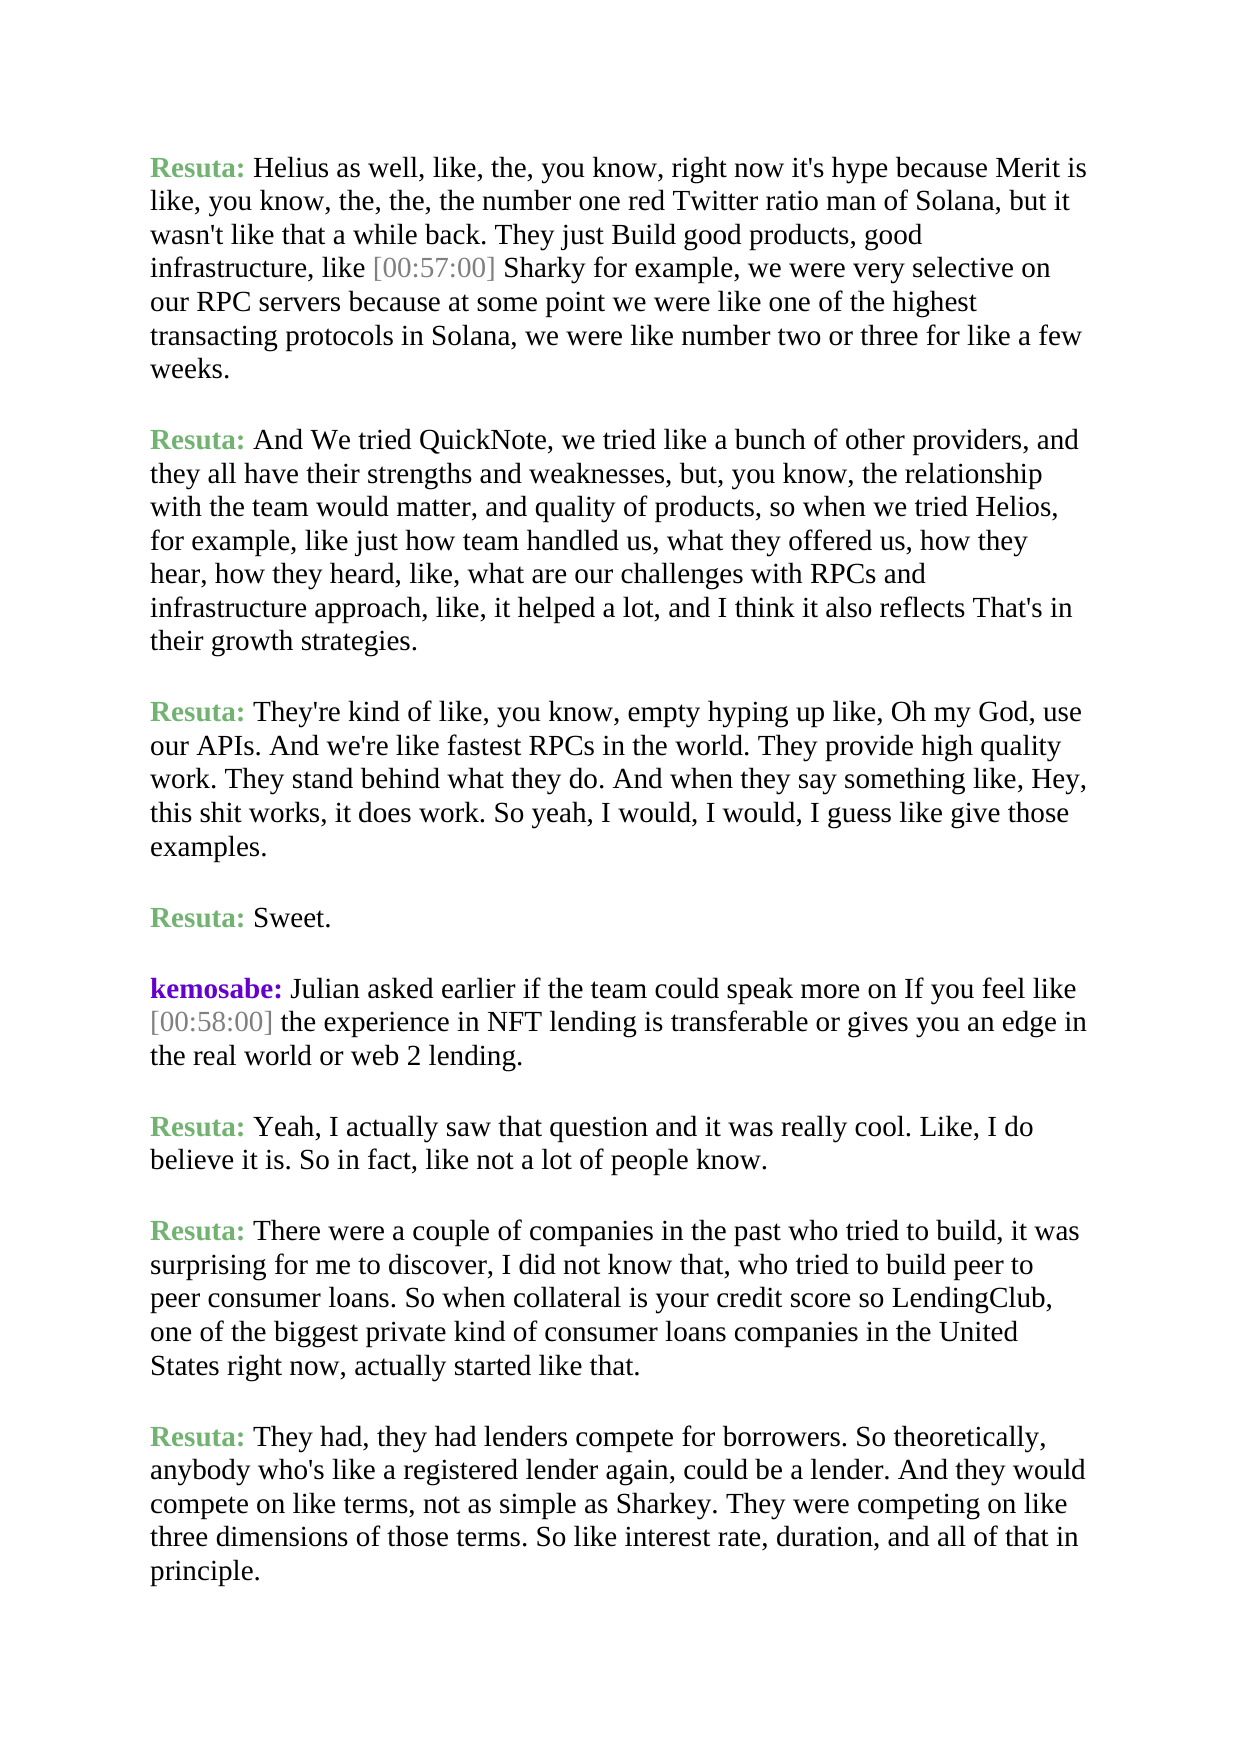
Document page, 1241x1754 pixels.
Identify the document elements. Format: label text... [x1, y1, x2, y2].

text Resuta: They're kind of like, you know, empty hyping up like, Oh my God, use our APIs. And we're like fastest RPCs in the world. They provide high quality work. They stand behind what they do. And when they say something like, Hey, this shit works, it does work. So yeah, I would, I would, I guess like give those examples. [150, 694, 1090, 862]
text Resuta: Helius as well, like, the, you know, right now it's hype because Merit is like, you know, the, the, the number one red Twitter ratio man of Solana, but it wasn't like that a while back. They just Build good products, good infrastructure, like [00:57:00] Sharky for example, we were very selective on our RPC servers because at some point we were like one of the highest transacting protocols in Solana, we were like number two or three for like a few weeks. [150, 150, 1090, 385]
text Resuta: And We tried QuickNote, we tried like a bunch of other providers, and they all have their strengths and weaknesses, but, you know, the relationship with the team would matter, and quality of products, so when we tried Helios, for example, like just how team handled us, what they offered us, how they hear, how they heard, like, what are our challenges with RPCs and infrastructure approach, like, it helped a lot, and I think it also reflects That's in their growth strategies. [150, 422, 1090, 657]
text Resuta: They had, they had lenders compete for borrowers. So theoretically, anybody who's like a registered lender again, could be a lender. And they would compete on like terms, not as simple as Sharkey. They were competing on like three dimensions of those terms. So like interest rate, duration, and all of that in principle. [150, 1419, 1090, 1586]
text Resuta: Sweet. [150, 900, 1090, 933]
text Resuta: There were a couple of companies in the past who tried to build, it was surprising for me to discover, I did not know that, who tried to build peer to peer consumer loans. So when collateral is your credit score so LendingClub, one of the biggest private kind of consumer loans companies in the United States right now, actually started like that. [150, 1213, 1090, 1381]
text Resuta: Yeah, I actually saw that question and it was really cool. Like, I do believe it is. So in fact, like not a lot of people know. [150, 1109, 1090, 1176]
text kemosabe: Julian asked earlier if the team could speak more on If you feel like [00:58:00] the experience in NFT lending is transferable or gives you an edge in the real world or web 2 lending. [150, 971, 1090, 1071]
